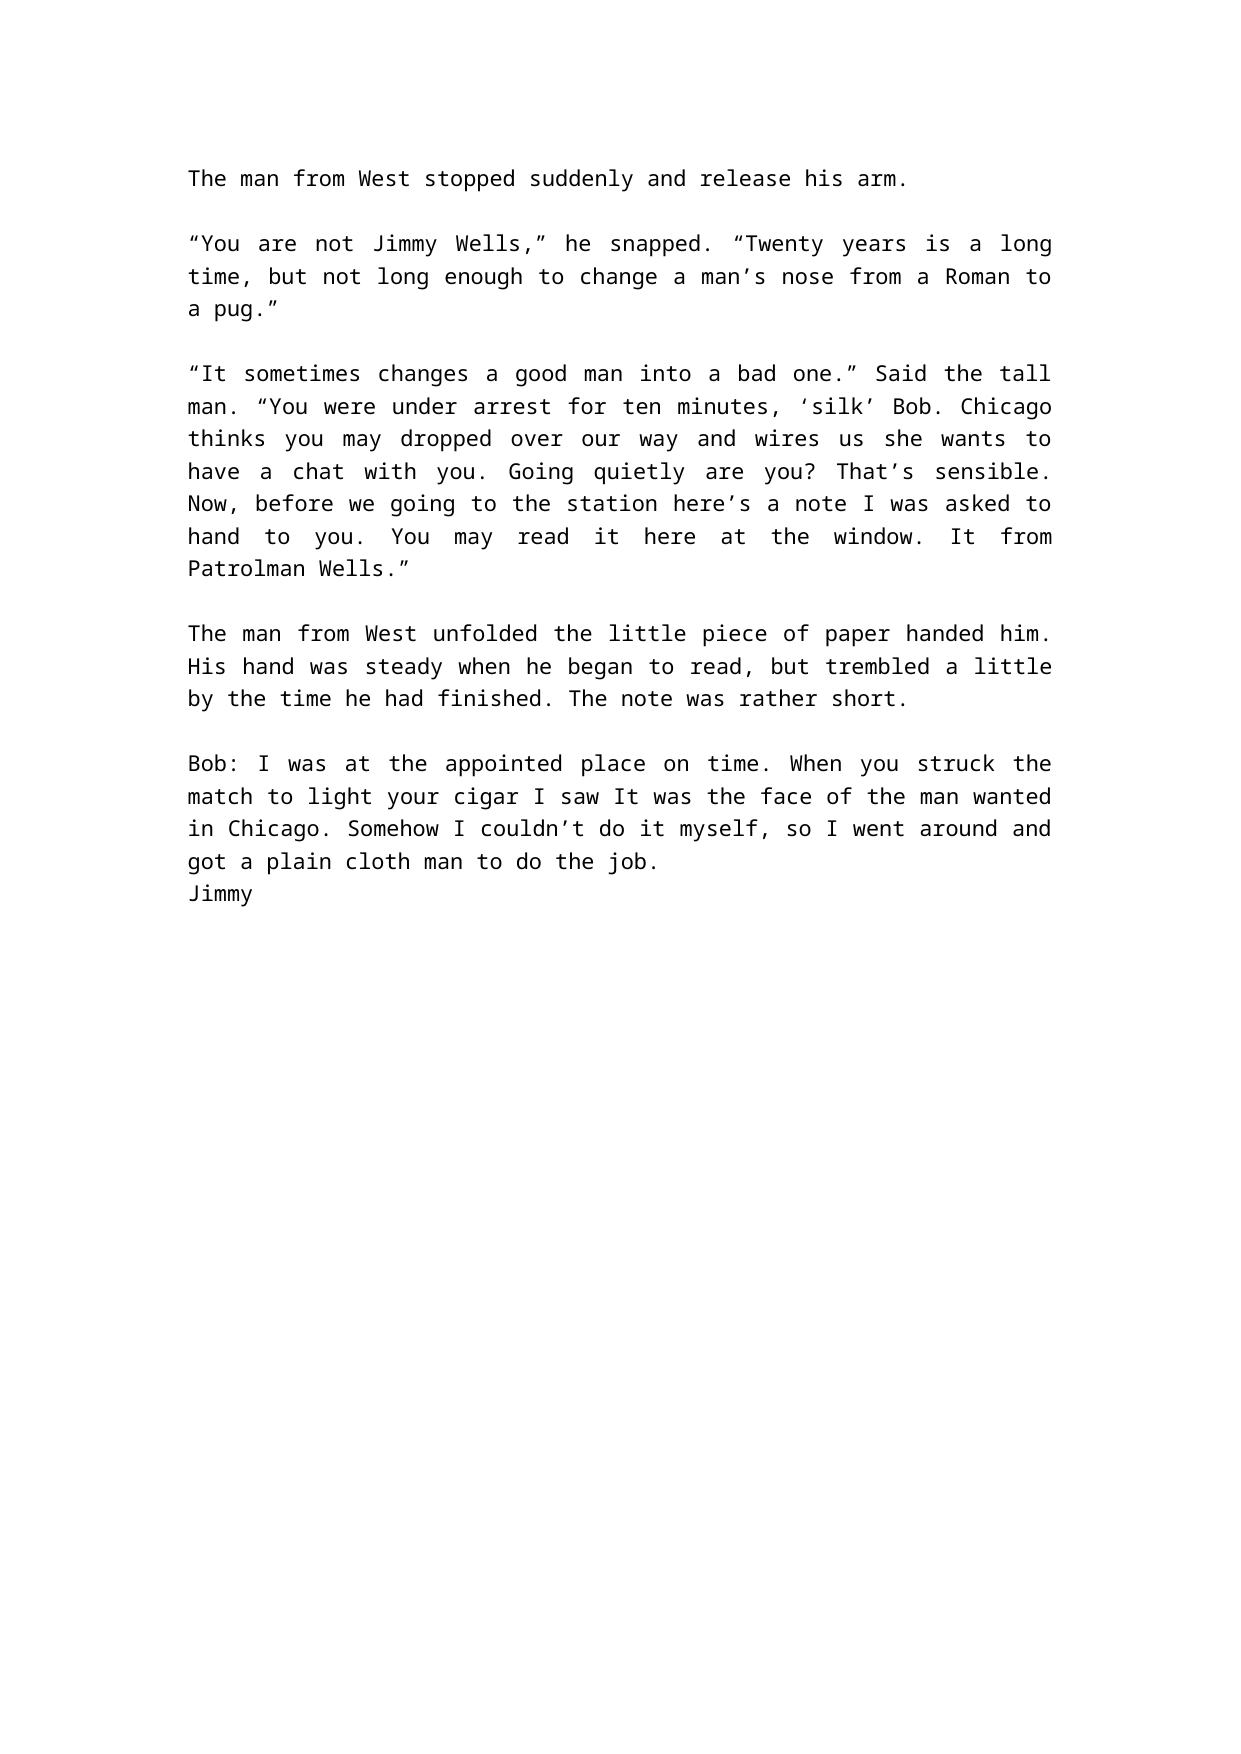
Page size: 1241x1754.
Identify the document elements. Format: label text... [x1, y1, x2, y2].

text Bob: I was at the appointed place on time. When you struck the match to light your cigar I saw It was the face of the man wanted in Chicago. Somehow I couldn’t do it myself, so I went around and got a plain cloth man to do the job. [187, 747, 1053, 877]
text The man from West unfolded the little piece of paper handed him. His hand was steady when he began to read, but trembled a little by the time he had finished. The note was rather short. [187, 617, 1053, 714]
text “It sometimes changes a good man into a bad one.” Said the tall man. “You were under arrest for ten minutes, ‘silk’ Bob. Chicago thinks you may dropped over our way and wires us she wants to have a chat with you. Going quietly are you? That’s sensible. Now, before we going to the station here’s a note I was asked to hand to you. You may read it here at the window. It from Patrolman Wells.” [187, 357, 1053, 584]
text Jimmy [187, 877, 1053, 909]
text “You are not Jimmy Wells,” he snapped. “Twenty years is a long time, but not long enough to change a man’s nose from a Roman to a pug.” [187, 227, 1053, 324]
text The man from West stopped suddenly and release his arm. [187, 162, 1053, 194]
